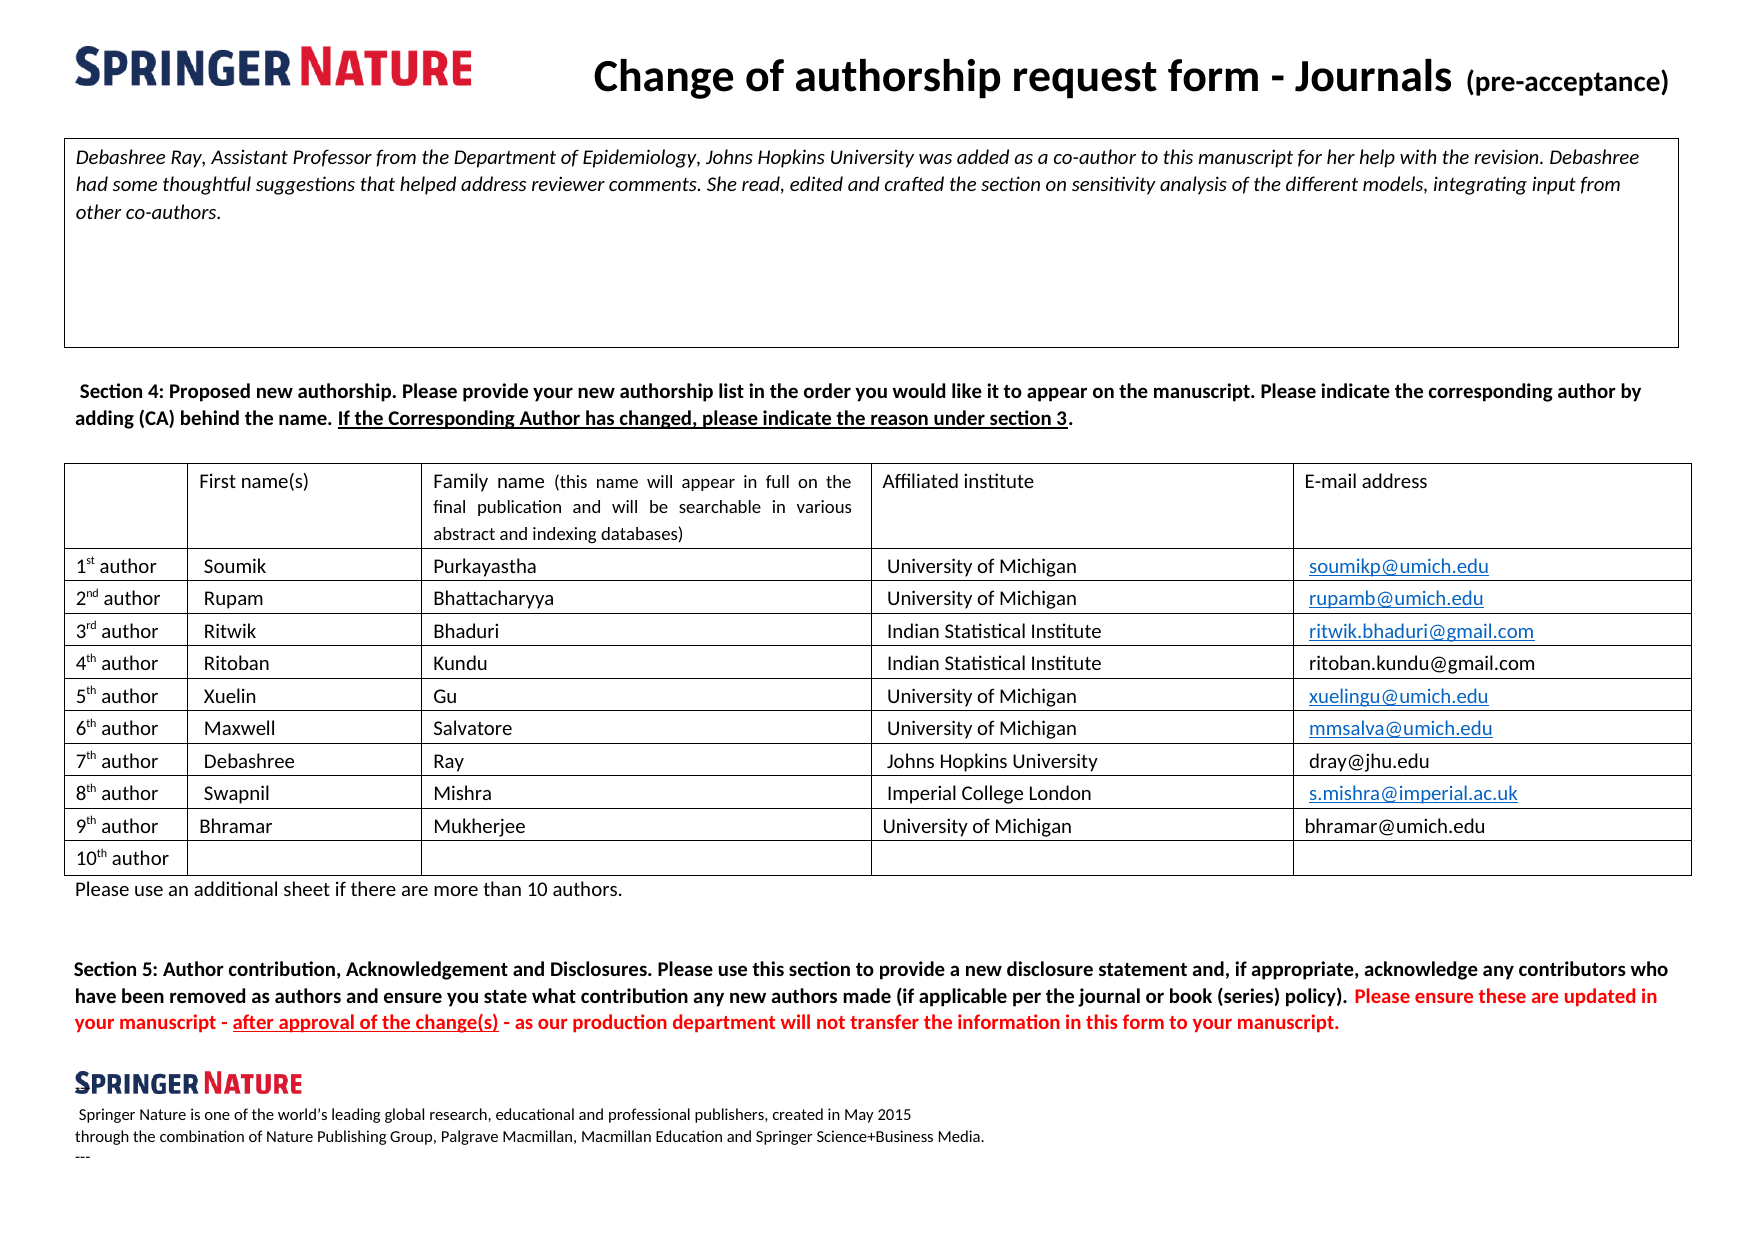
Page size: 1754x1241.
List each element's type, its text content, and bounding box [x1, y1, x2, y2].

table_cell Johns Hopkins University [872, 744, 1293, 775]
table_cell Salvatore [422, 711, 871, 743]
table_header E-mail address [1294, 464, 1691, 548]
table_cell University of Michigan [872, 679, 1293, 710]
table_cell Debashree [188, 744, 421, 775]
table_cell Swapnil [188, 776, 421, 808]
table_cell 4th author [65, 646, 187, 678]
table_cell University of Michigan [872, 711, 1293, 743]
table_cell dray@jhu.edu [1294, 744, 1691, 775]
table_cell 2nd author [65, 581, 187, 613]
table_cell Soumik [188, 549, 421, 580]
table_cell Mishra [422, 776, 871, 808]
table_cell Indian Statistical Institute [872, 614, 1293, 645]
table_cell Indian Statistical Institute [872, 646, 1293, 678]
table_cell 5th author [65, 679, 187, 710]
table_cell Bhattacharyya [422, 581, 871, 613]
table_cell Bhramar [188, 809, 421, 840]
table_cell xuelingu@umich.edu [1294, 679, 1691, 710]
table_cell ritoban.kundu@gmail.com [1294, 646, 1691, 678]
table_cell 3rd author [65, 614, 187, 645]
table_cell Xuelin [188, 679, 421, 710]
table_cell soumikp@umich.edu [1294, 549, 1691, 580]
table_cell 8th author [65, 776, 187, 808]
table_cell 7th author [65, 744, 187, 775]
table_cell Ritoban [188, 646, 421, 678]
table_cell Maxwell [188, 711, 421, 743]
table_cell Rupam [188, 581, 421, 613]
table_cell Mukherjee [422, 809, 871, 840]
table_cell Bhaduri [422, 614, 871, 645]
table_cell University of Michigan [872, 581, 1293, 613]
table_header First name(s) [188, 464, 421, 548]
table_cell [1294, 841, 1691, 875]
text Please use an additional sheet if there are more than 10 authors. [75, 876, 1678, 902]
table_cell Ritwik [188, 614, 421, 645]
table_cell [188, 841, 421, 875]
table_cell [872, 841, 1293, 875]
table_cell 6th author [65, 711, 187, 743]
table_cell 1st author [65, 549, 187, 580]
table_cell s.mishra@imperial.ac.uk [1294, 776, 1691, 808]
table_header Debashree Ray, Assistant Professor from the Department of Epidemiology, Johns Hopkins University was added as a co-author to this manuscript for her help with the revision. Debashree had some thoughtful suggestions that helped address reviewer comments. She read, edited and crafted the section on sensitivity analysis of the different models, integrating input from other co-authors. [65, 139, 1678, 347]
table_cell bhramar@umich.edu [1294, 809, 1691, 840]
table_cell 10th author [65, 841, 187, 875]
table_header Family name (this name will appear in full on the final publication and will be searchable in various abstract and indexing databases) [422, 464, 871, 548]
table_cell ritwik.bhaduri@gmail.com [1294, 614, 1691, 645]
text Section 5: Author contribution, Acknowledgement and Disclosures. Please use this section to provide a new disclosure statement and, if appropriate, acknowledge any contributors who have been removed as authors and ensure you state what contribution any new authors made (if applicable per the journal or book (series) policy). Please ensure these are updated in your manuscript - after approval of the change(s) - as our production department will not transfer the information in this form to your manuscript. [73, 957, 1675, 1035]
table_cell mmsalva@umich.edu [1294, 711, 1691, 743]
text Section 4: Proposed new authorship. Please provide your new authorship list in the order you would like it to appear on the manuscript. Please indicate the corresponding author by adding (CA) behind the name. If the Corresponding Author has changed, please indicate the reason under section 3. [75, 378, 1678, 431]
table_cell Purkayastha [422, 549, 871, 580]
table_cell University of Michigan [872, 809, 1293, 840]
table_cell Gu [422, 679, 871, 710]
picture [75, 1071, 302, 1094]
table_cell Kundu [422, 646, 871, 678]
table_cell Imperial College London [872, 776, 1293, 808]
table_cell 9th author [65, 809, 187, 840]
table_cell rupamb@umich.edu [1294, 581, 1691, 613]
picture [75, 46, 472, 86]
table_header [65, 464, 187, 548]
table_header Affiliated institute [872, 464, 1293, 548]
table_cell Ray [422, 744, 871, 775]
table_cell University of Michigan [872, 549, 1293, 580]
table_cell [422, 841, 871, 875]
